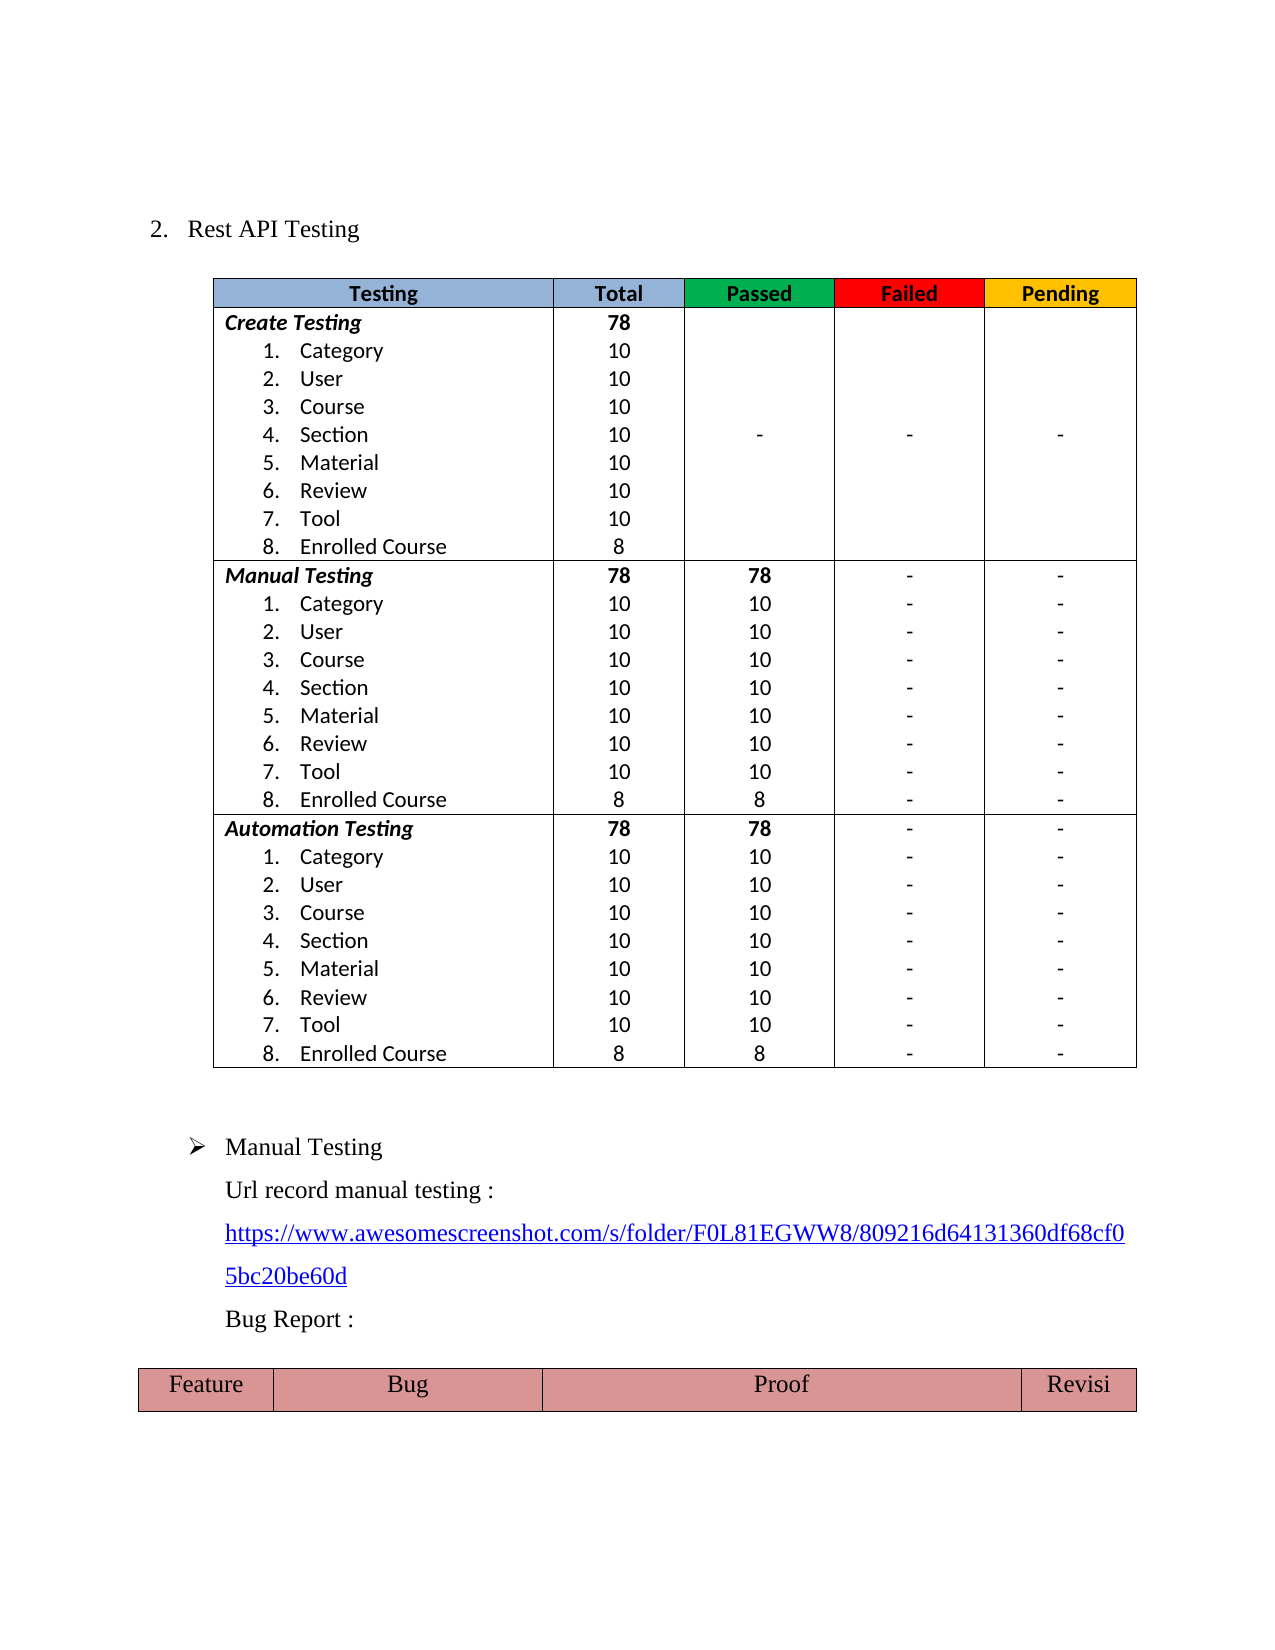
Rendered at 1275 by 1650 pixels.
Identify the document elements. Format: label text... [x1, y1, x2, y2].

table_header Testing [214, 279, 553, 307]
table_cell Automation Testing Category User Course Section Material Review Tool Enrolled Course [214, 815, 553, 1067]
table_header Revisi [1022, 1369, 1136, 1411]
table_cell 78 10 10 10 10 10 10 10 8 [554, 308, 684, 560]
table_cell - - - - - - - - - [985, 815, 1136, 1067]
table_header Pending [985, 279, 1136, 307]
table_header Proof [543, 1369, 1021, 1411]
table_cell - [985, 308, 1136, 560]
table_header Total [554, 279, 684, 307]
table_cell 78 10 10 10 10 10 10 10 8 [554, 815, 684, 1067]
list Manual Testing [187, 1132, 1125, 1160]
list Url record manual testing : https://www.awesomescreenshot.com/s/folder/F0L81EGWW8/809216d64131360df68cf05bc20be60d [225, 1244, 1125, 1290]
table_header Feature [139, 1369, 273, 1411]
table_cell - - - - - - - - - [985, 561, 1136, 813]
table_header Passed [685, 279, 834, 307]
table_cell Create Testing Category User Course Section Material Review Tool Enrolled Course [214, 308, 553, 560]
table_cell - - - - - - - - - [835, 815, 984, 1067]
table_cell - [685, 308, 834, 560]
list Url record manual testing : https://www.awesomescreenshot.com/s/folder/F0L81EGWW8/809216d64131360df68cf05bc20be60d [225, 1175, 1125, 1243]
list Rest API Testing [150, 214, 1125, 243]
table_cell - - - - - - - - - [835, 561, 984, 813]
list Bug Report : [225, 1304, 1125, 1333]
table_cell 78 10 10 10 10 10 10 10 8 [685, 815, 834, 1067]
table_cell 78 10 10 10 10 10 10 10 8 [554, 561, 684, 813]
table_cell - [835, 308, 984, 560]
table_cell Manual Testing Category User Course Section Material Review Tool Enrolled Course [214, 561, 553, 813]
table_header Bug [274, 1369, 542, 1411]
table_cell 78 10 10 10 10 10 10 10 8 [685, 561, 834, 813]
table_header Failed [835, 279, 984, 307]
